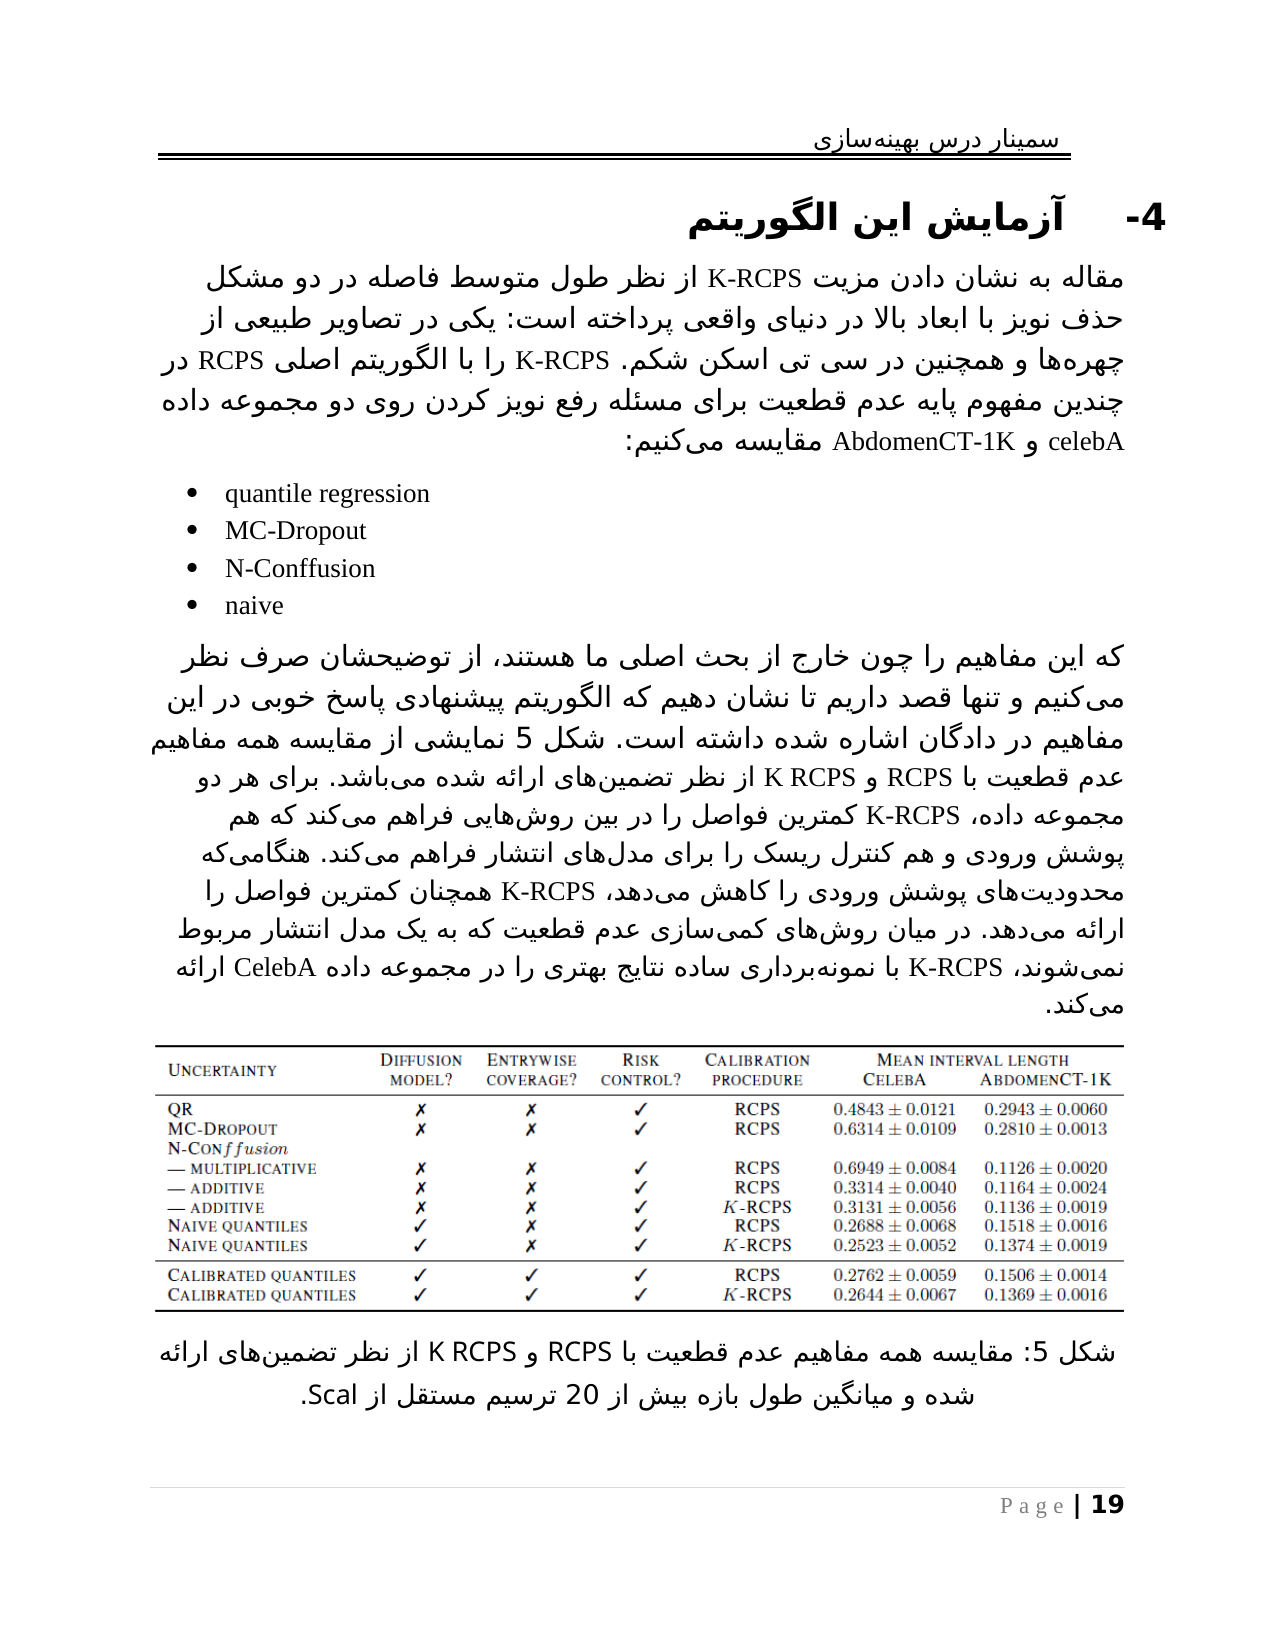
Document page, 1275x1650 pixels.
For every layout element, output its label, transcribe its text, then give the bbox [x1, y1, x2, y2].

list naive [187, 589, 1125, 621]
list quantile regression [187, 477, 1125, 508]
picture [150, 1039, 1125, 1314]
list MC-Dropout [187, 514, 1125, 546]
subtitle آزمایش این الگوریتم [150, 196, 1125, 240]
list N-Conffusion [187, 552, 1125, 583]
text مقاله به نشان دادن مزیت K-RCPS از نظر طول متوسط فاصله در دو مشکل حذف نویز با ابعاد بالا در دنیای واقعی پرداخته است: یکی در تصاویر طبیعی از چهره‌ها و همچنین در سی تی اسکن شکم. K-RCPS را با الگوریتم اصلی RCPS در چندین مفهوم پایه عدم قطعیت برای مسئله رفع نویز کردن روی دو مجموعه داده celebA و AbdomenCT-1K مقایسه می‌کنیم: [150, 261, 1125, 458]
text که این مفاهیم را چون خارج از بحث اصلی ما هستند، از توضیحشان صرف نظر می‌کنیم و تنها قصد داریم تا نشان دهیم که الگوریتم پیشنهادی پاسخ خوبی در این مفاهیم در دادگان اشاره شده داشته است. شکل 5 نمایشی از مقایسه همه مفاهیم عدم قطعیت با RCPS و K RCPS از نظر تضمین‌های ارائه شده می‌باشد. برای هر دو مجموعه داده، K-RCPS کمترین فواصل را در بین روش‌هایی فراهم می‌کند که هم پوشش ورودی و هم کنترل ریسک را برای مدل‌های انتشار فراهم می‌کند. هنگامی‌که محدودیت‌های پوشش ورودی را کاهش می‌دهد، K-RCPS همچنان کمترین فواصل را ارائه می‌دهد. در میان روش‌های کمی‌سازی عدم قطعیت که به یک مدل انتشار مربوط نمی‌شوند، K-RCPS با نمونه‌برداری ساده نتایج بهتری را در مجموعه داده CelebA ارائه می‌کند. [150, 639, 1125, 1020]
text شکل 5: مقایسه همه مفاهیم عدم قطعیت با RCPS و K RCPS از نظر تضمین‌های ارائه شده و میانگین طول بازه بیش از 20 ترسیم مستقل از Scal. [150, 1333, 1125, 1413]
